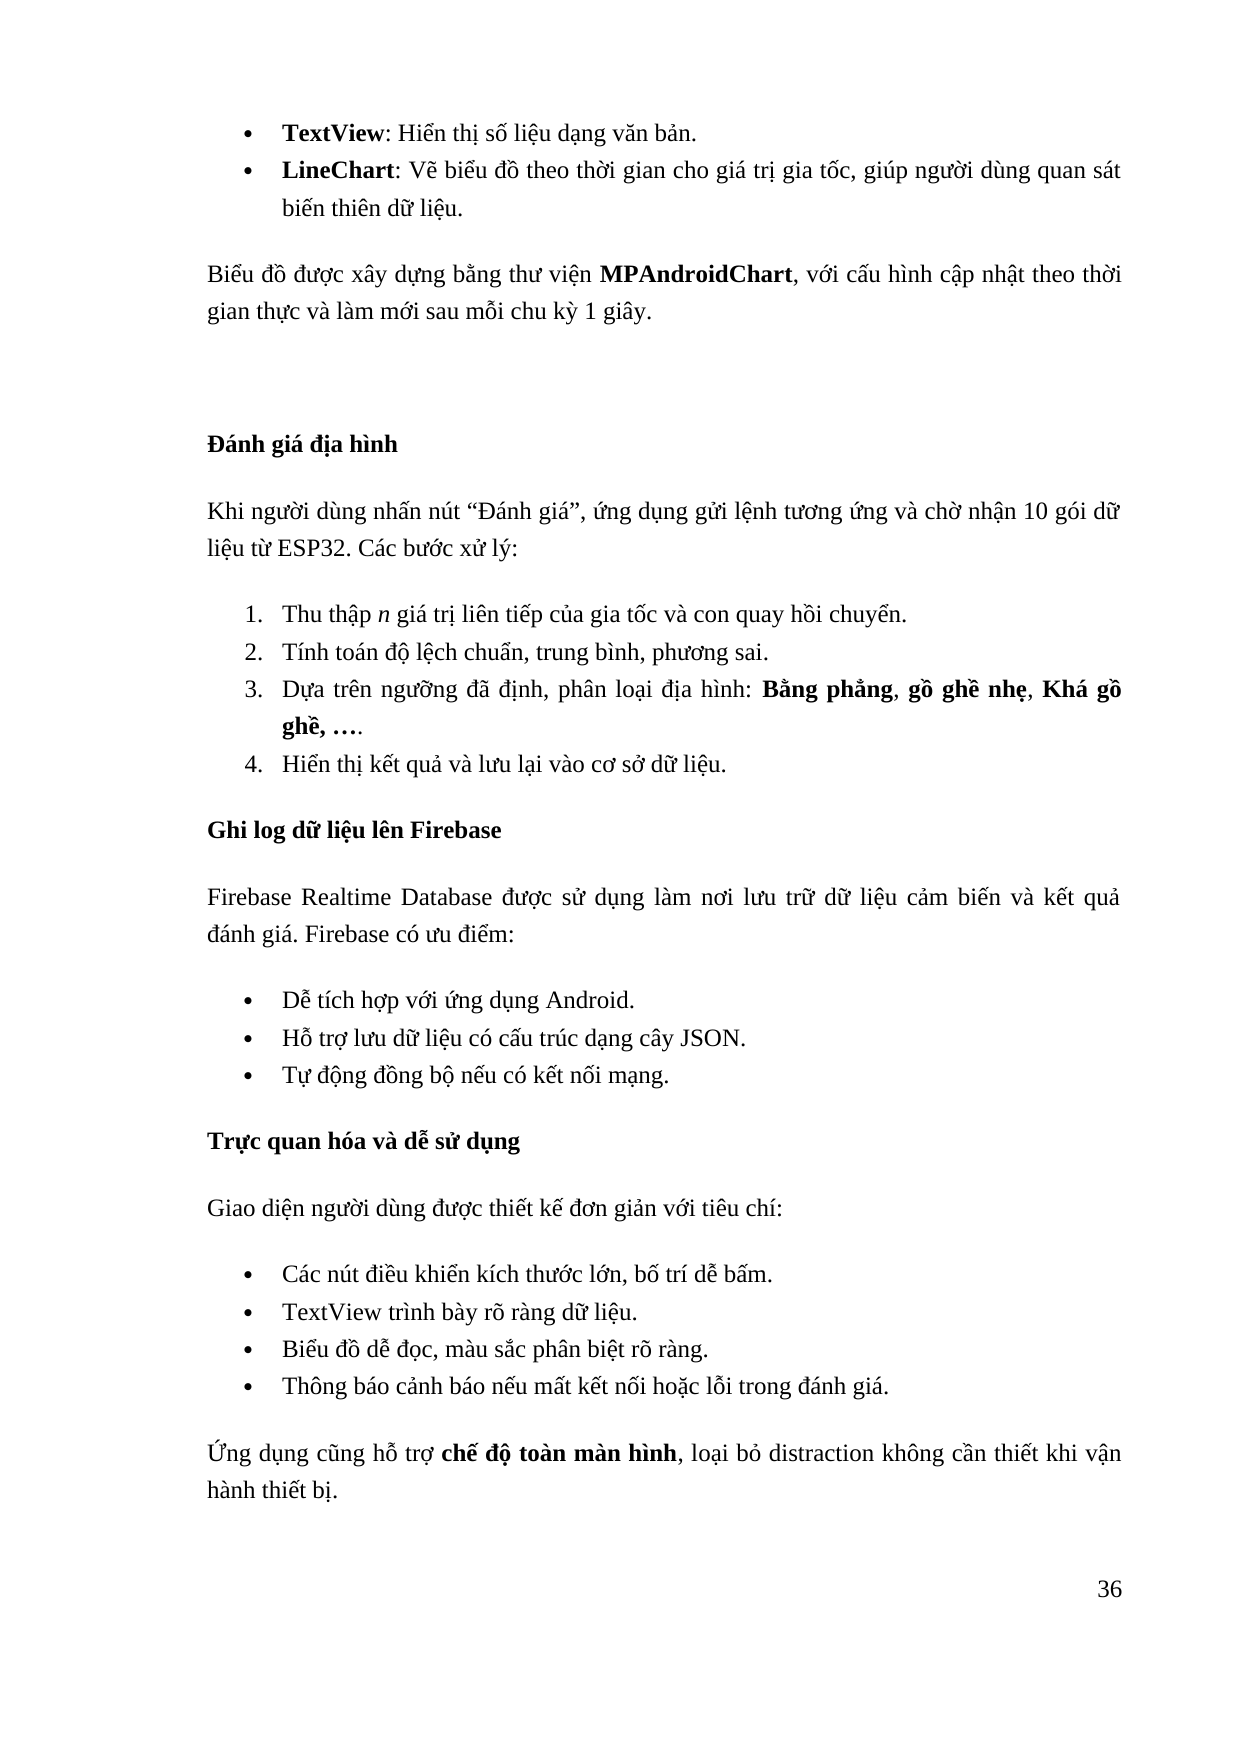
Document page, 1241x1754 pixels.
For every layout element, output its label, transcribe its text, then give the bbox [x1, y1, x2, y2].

text Ghi log dữ liệu lên Firebase [207, 815, 1122, 844]
text Trực quan hóa và dễ sử dụng [207, 1126, 1122, 1155]
list Dựa trên ngưỡng đã định, phân loại địa hình: Bằng phẳng, gồ ghề nhẹ, Khá gồ ghề, …. [244, 674, 1122, 740]
list Hiển thị kết quả và lưu lại vào cơ sở dữ liệu. [244, 749, 1122, 777]
list Biểu đồ dễ đọc, màu sắc phân biệt rõ ràng. [244, 1334, 1122, 1363]
text Ứng dụng cũng hỗ trợ chế độ toàn màn hình, loại bỏ distraction không cần thiết khi vận hành thiết bị. [207, 1438, 1122, 1504]
list Thu thập n giá trị liên tiếp của gia tốc và con quay hồi chuyển. [244, 599, 1122, 628]
list TextView trình bày rõ ràng dữ liệu. [244, 1297, 1122, 1325]
text Khi người dùng nhấn nút “Đánh giá”, ứng dụng gửi lệnh tương ứng và chờ nhận 10 gói dữ liệu từ ESP32. Các bước xử lý: [207, 496, 1122, 562]
list LineChart: Vẽ biểu đồ theo thời gian cho giá trị gia tốc, giúp người dùng quan sát biến thiên dữ liệu. [244, 155, 1122, 221]
text Biểu đồ được xây dựng bằng thư viện MPAndroidChart, với cấu hình cập nhật theo thời gian thực và làm mới sau mỗi chu kỳ 1 giây. [207, 259, 1122, 325]
list Tính toán độ lệch chuẩn, trung bình, phương sai. [244, 637, 1122, 666]
list Tự động đồng bộ nếu có kết nối mạng. [244, 1060, 1122, 1089]
list Dễ tích hợp với ứng dụng Android. [244, 985, 1122, 1014]
list Các nút điều khiển kích thước lớn, bố trí dễ bấm. [244, 1259, 1122, 1288]
text Giao diện người dùng được thiết kế đơn giản với tiêu chí: [207, 1193, 1122, 1222]
text Đánh giá địa hình [207, 429, 1122, 458]
list Thông báo cảnh báo nếu mất kết nối hoặc lỗi trong đánh giá. [244, 1371, 1122, 1400]
list TextView: Hiển thị số liệu dạng văn bản. [244, 118, 1122, 147]
list Hỗ trợ lưu dữ liệu có cấu trúc dạng cây JSON. [244, 1023, 1122, 1051]
text Firebase Realtime Database được sử dụng làm nơi lưu trữ dữ liệu cảm biến và kết quả đánh giá. Firebase có ưu điểm: [207, 882, 1122, 948]
